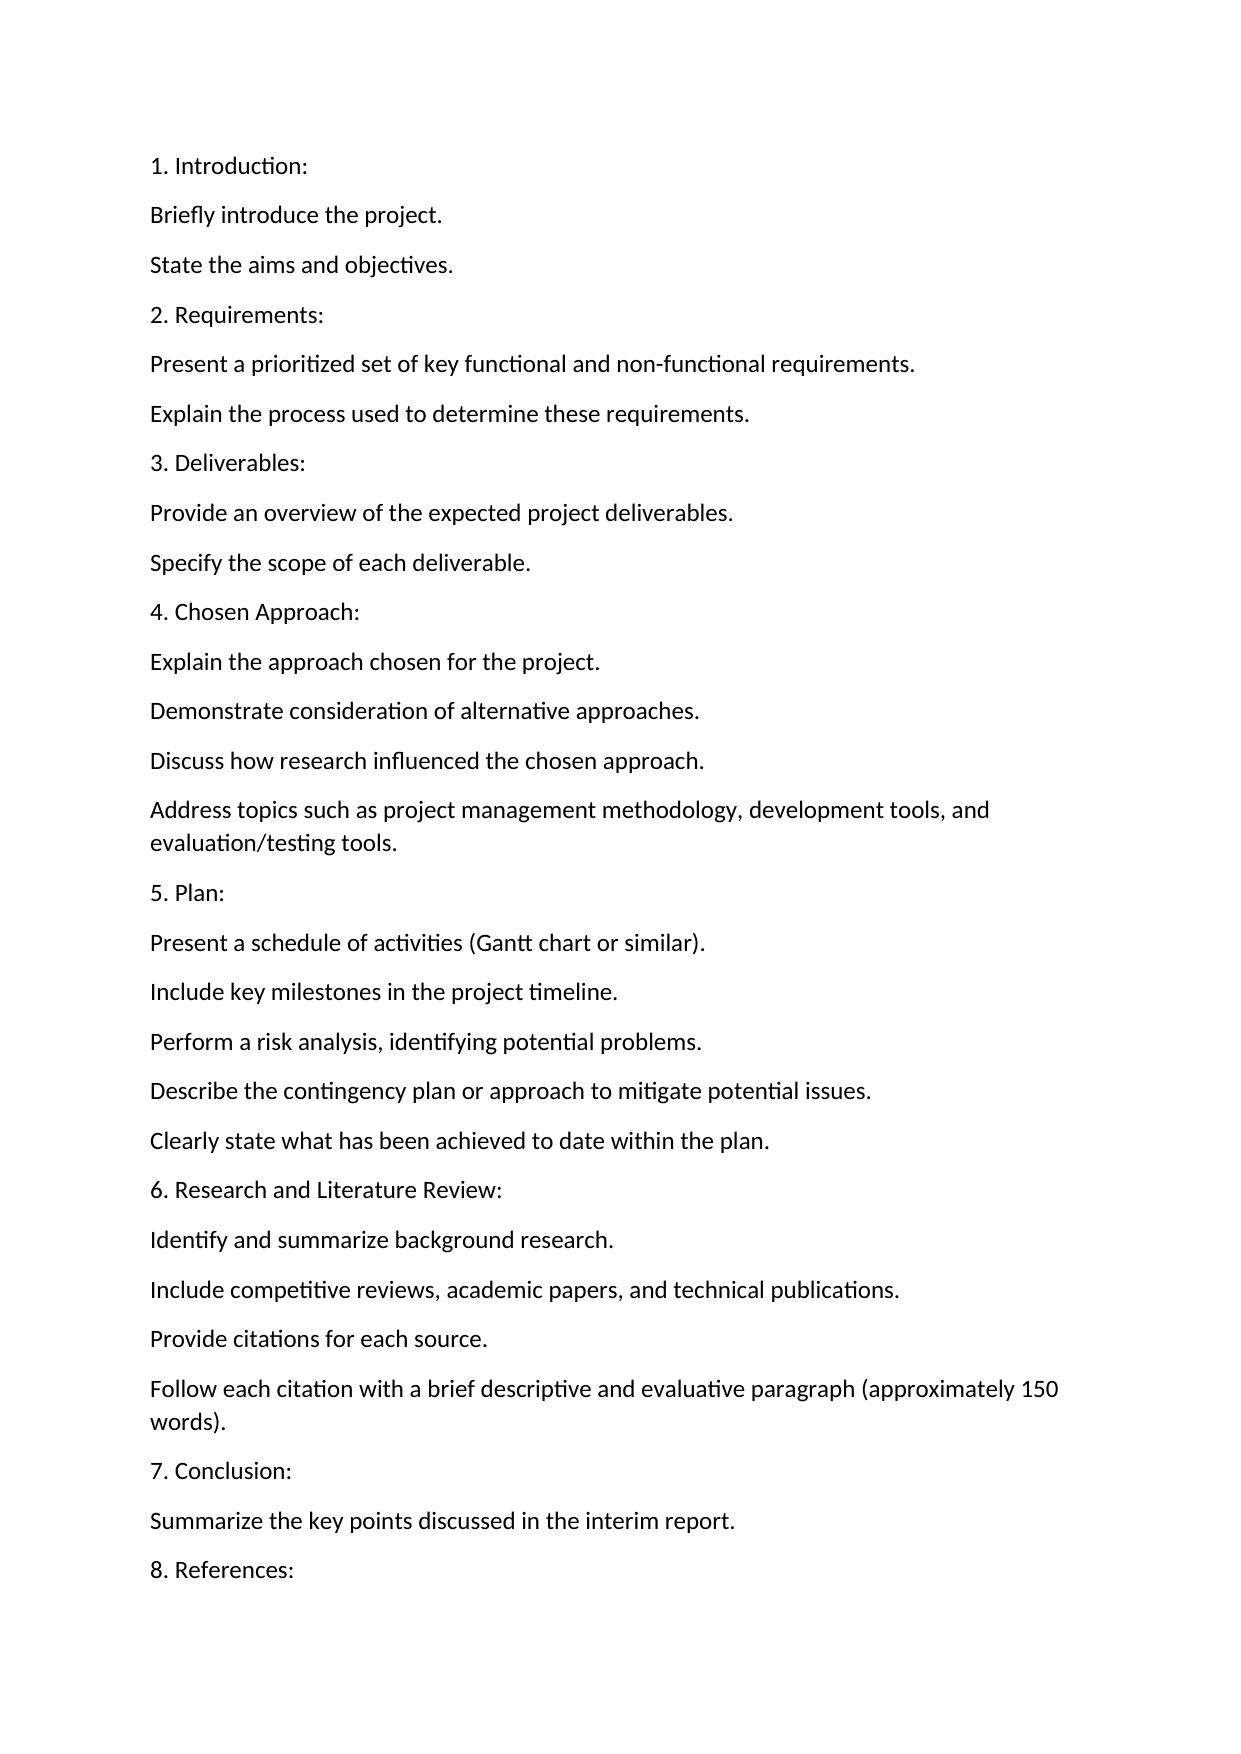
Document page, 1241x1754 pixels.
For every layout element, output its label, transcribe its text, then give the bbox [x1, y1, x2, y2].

text Present a prioritized set of key functional and non-functional requirements. [150, 348, 1090, 379]
text Discuss how research influenced the chosen approach. [150, 745, 1090, 776]
text 3. Deliverables: [150, 447, 1090, 478]
text 2. Requirements: [150, 299, 1090, 329]
text Present a schedule of activities (Gantt chart or similar). [150, 927, 1090, 957]
text Provide citations for each source. [150, 1323, 1090, 1354]
text Explain the process used to determine these requirements. [150, 398, 1090, 428]
text 8. References: [150, 1554, 1090, 1585]
text 7. Conclusion: [150, 1455, 1090, 1486]
text Clearly state what has been achieved to date within the plan. [150, 1125, 1090, 1156]
text Perform a risk analysis, identifying potential problems. [150, 1026, 1090, 1056]
text Explain the approach chosen for the project. [150, 646, 1090, 676]
text State the aims and objectives. [150, 249, 1090, 280]
text Describe the contingency plan or approach to mitigate potential issues. [150, 1075, 1090, 1106]
text Summarize the key points discussed in the interim report. [150, 1505, 1090, 1536]
text Include competitive reviews, academic papers, and technical publications. [150, 1274, 1090, 1304]
text 1. Introduction: [150, 150, 1090, 181]
text 6. Research and Literature Review: [150, 1174, 1090, 1205]
text 5. Plan: [150, 877, 1090, 908]
text Provide an overview of the expected project deliverables. [150, 497, 1090, 528]
text Include key milestones in the project timeline. [150, 976, 1090, 1007]
text Briefly introduce the project. [150, 199, 1090, 230]
text Specify the scope of each deliverable. [150, 547, 1090, 577]
text 4. Chosen Approach: [150, 596, 1090, 627]
text Follow each citation with a brief descriptive and evaluative paragraph (approximately 150 words). [150, 1373, 1090, 1436]
text Identify and summarize background research. [150, 1224, 1090, 1255]
text Demonstrate consideration of alternative approaches. [150, 695, 1090, 726]
text Address topics such as project management methodology, development tools, and evaluation/testing tools. [150, 794, 1090, 858]
